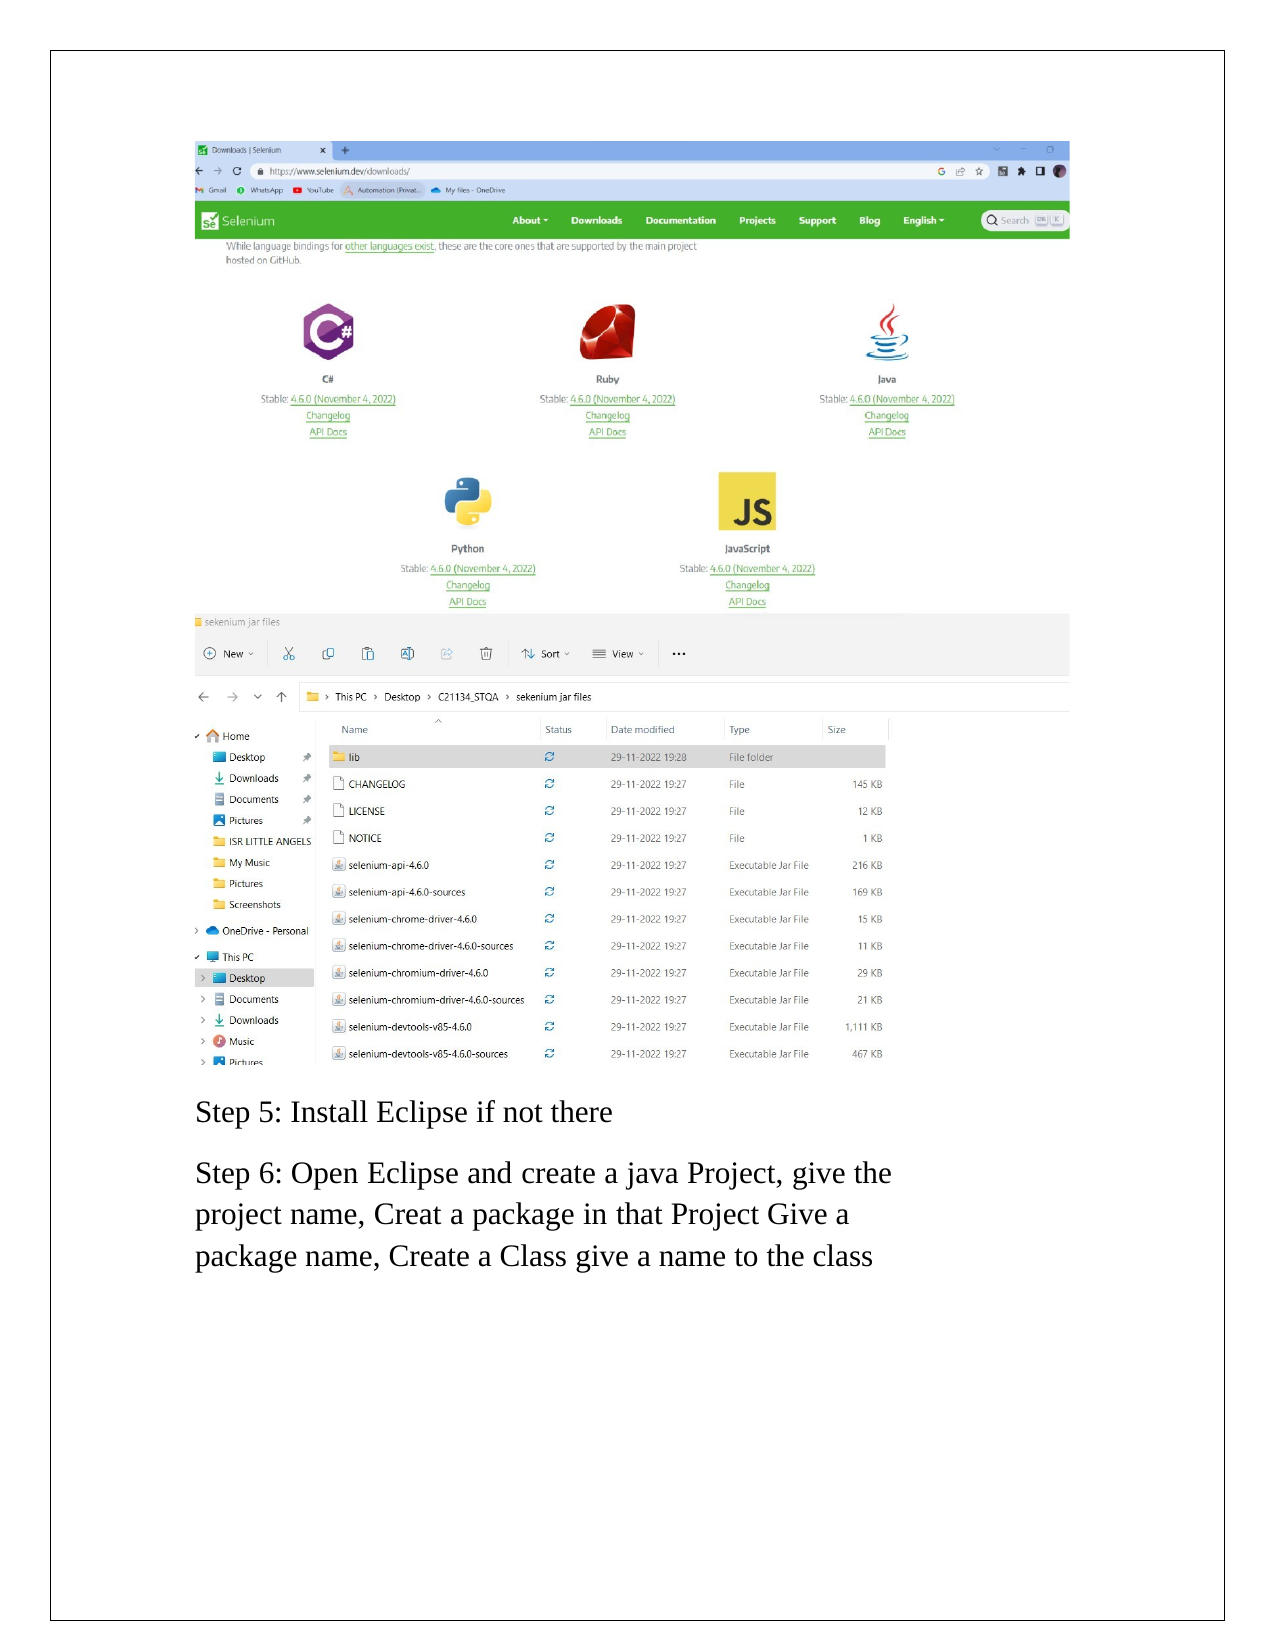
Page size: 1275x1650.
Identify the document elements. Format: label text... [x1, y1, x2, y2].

text Step 6: Open Eclipse and create a java Project, give the project name, Creat a package in that Project Give a package name, Create a Class give a name to the class [195, 1154, 955, 1273]
text Step 5: Install Eclipse if not there [195, 1094, 1204, 1129]
picture [194, 141, 1070, 1065]
